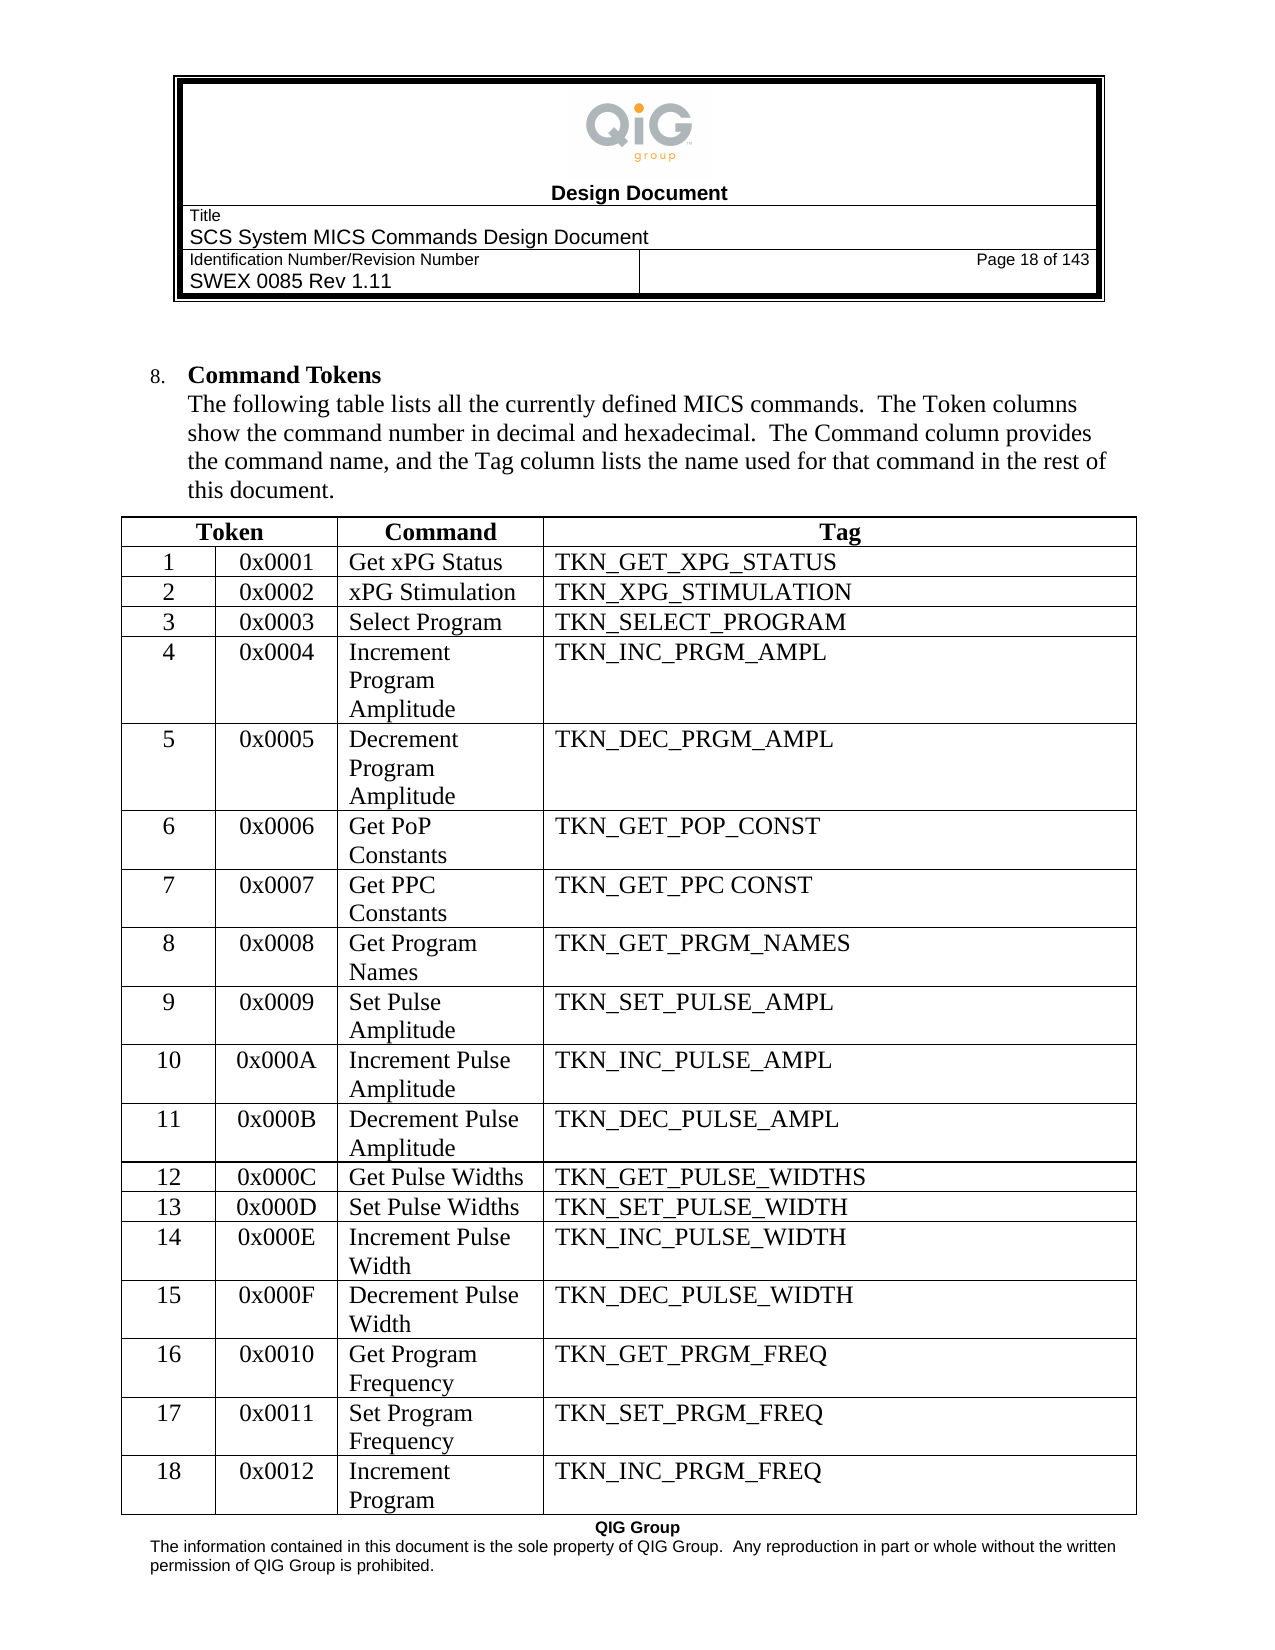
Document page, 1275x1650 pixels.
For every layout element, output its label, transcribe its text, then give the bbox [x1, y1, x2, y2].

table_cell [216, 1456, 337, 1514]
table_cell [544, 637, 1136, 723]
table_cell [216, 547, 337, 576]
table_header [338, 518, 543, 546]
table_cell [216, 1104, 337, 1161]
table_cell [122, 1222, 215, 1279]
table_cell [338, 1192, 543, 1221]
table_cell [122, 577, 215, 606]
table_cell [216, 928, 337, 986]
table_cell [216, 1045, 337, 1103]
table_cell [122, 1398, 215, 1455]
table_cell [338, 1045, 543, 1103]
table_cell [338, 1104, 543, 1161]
subtitle Command Tokens [150, 360, 1125, 389]
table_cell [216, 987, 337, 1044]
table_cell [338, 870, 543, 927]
picture [567, 84, 711, 181]
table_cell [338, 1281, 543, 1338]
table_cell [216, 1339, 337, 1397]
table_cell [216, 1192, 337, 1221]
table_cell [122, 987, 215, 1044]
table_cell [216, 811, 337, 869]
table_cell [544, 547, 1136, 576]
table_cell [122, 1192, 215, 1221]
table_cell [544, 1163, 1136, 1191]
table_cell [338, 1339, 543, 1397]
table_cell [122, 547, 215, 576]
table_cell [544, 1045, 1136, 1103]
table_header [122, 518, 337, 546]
text The following table lists all the currently defined MICS commands. The Token columns show the command number in decimal and hexadecimal. The Command column provides the command name, and the Tag column lists the name used for that command in the rest of this document. [187, 389, 1125, 504]
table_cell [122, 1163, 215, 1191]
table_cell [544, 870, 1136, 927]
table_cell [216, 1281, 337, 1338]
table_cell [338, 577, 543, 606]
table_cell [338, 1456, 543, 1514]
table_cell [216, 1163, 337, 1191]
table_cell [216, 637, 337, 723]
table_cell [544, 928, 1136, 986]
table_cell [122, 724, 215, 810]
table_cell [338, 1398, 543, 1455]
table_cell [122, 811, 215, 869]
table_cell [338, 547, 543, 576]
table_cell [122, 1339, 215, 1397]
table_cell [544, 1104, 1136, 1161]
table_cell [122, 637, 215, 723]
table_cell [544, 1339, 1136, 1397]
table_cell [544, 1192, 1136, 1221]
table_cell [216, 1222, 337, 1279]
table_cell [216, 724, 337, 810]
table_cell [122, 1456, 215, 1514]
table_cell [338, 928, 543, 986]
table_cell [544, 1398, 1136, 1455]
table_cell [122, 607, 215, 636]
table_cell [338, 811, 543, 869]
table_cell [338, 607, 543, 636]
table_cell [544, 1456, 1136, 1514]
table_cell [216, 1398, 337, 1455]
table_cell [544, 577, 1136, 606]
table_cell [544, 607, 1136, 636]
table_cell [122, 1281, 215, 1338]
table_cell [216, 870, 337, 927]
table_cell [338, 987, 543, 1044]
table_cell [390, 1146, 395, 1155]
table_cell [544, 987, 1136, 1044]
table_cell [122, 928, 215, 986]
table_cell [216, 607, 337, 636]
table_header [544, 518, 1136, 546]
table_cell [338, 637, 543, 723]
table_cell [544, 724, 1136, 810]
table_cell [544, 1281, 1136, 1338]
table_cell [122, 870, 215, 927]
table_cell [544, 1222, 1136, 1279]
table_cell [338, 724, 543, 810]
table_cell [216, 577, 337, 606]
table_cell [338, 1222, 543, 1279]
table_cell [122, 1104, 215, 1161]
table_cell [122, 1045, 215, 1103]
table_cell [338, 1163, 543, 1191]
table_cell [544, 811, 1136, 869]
